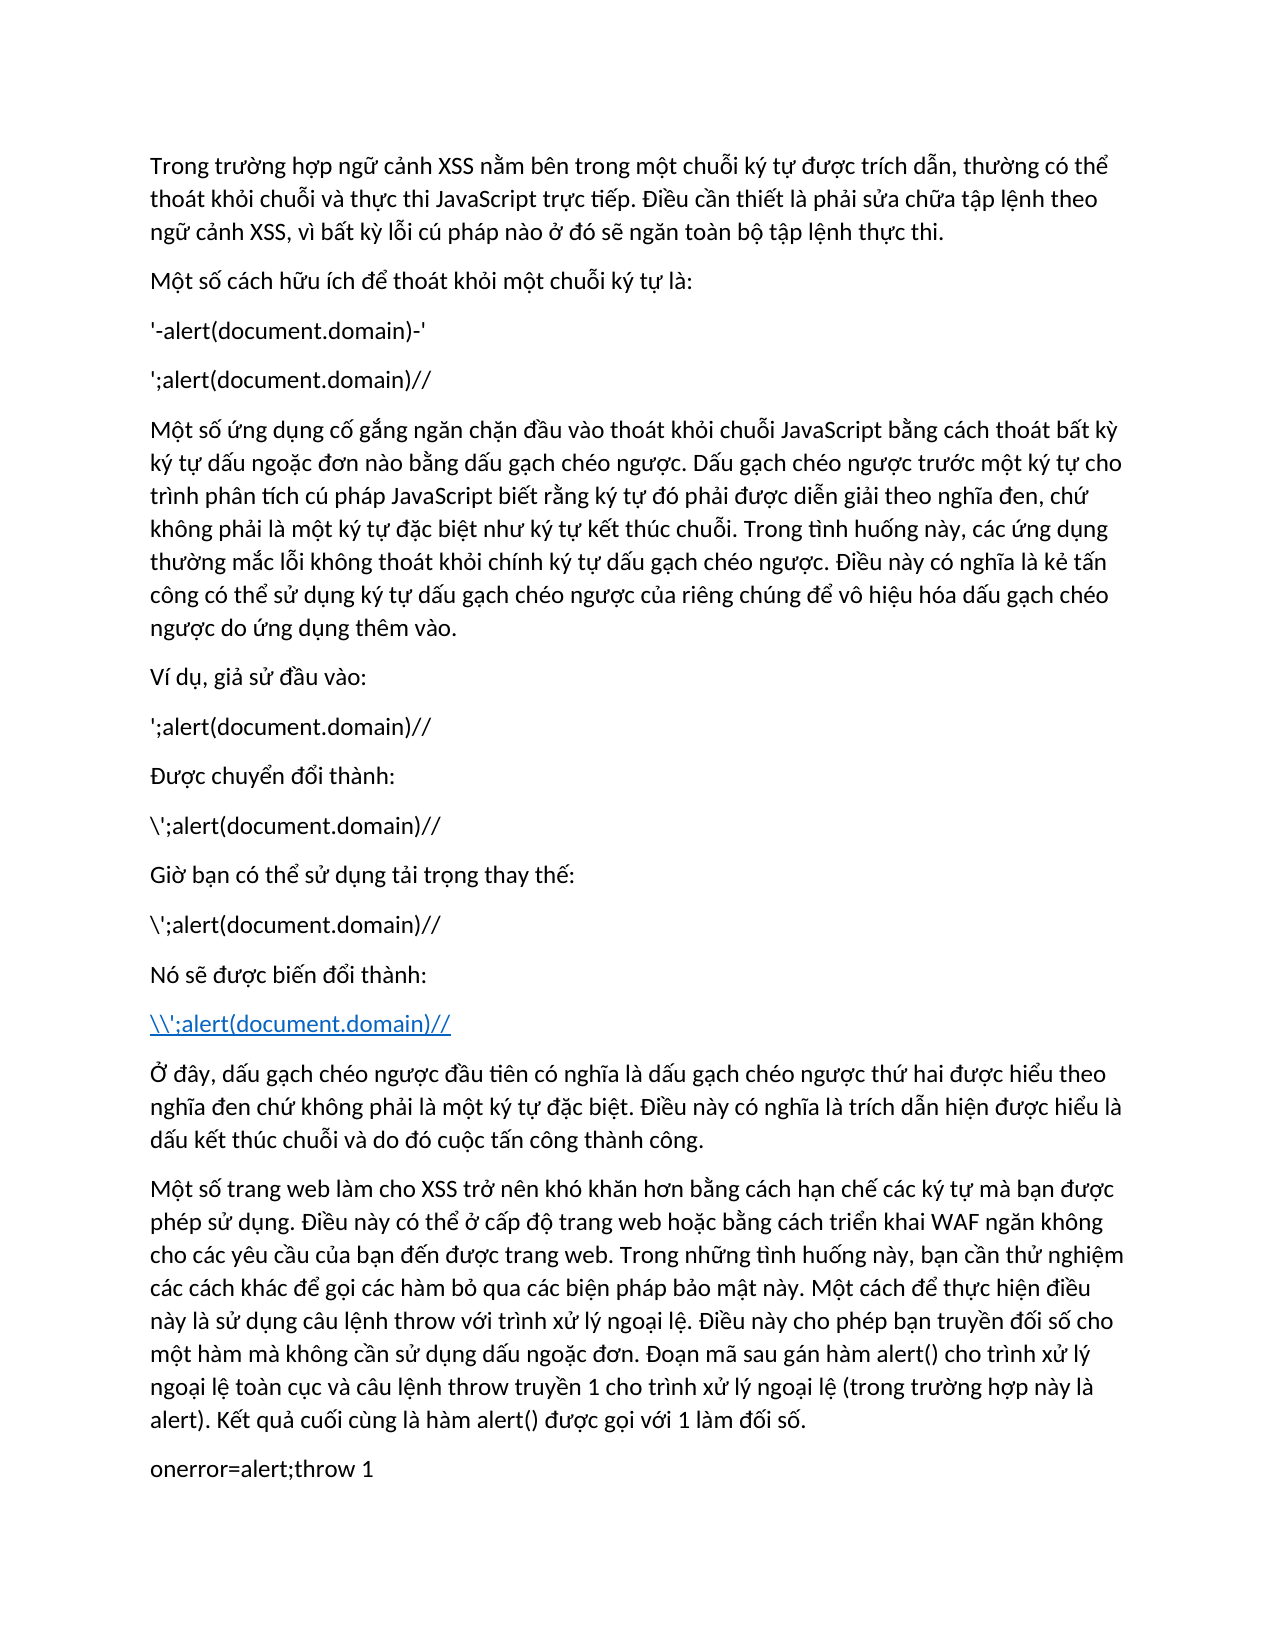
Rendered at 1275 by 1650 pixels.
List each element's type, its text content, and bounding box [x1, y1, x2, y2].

text '-alert(document.domain)-' [150, 315, 1125, 346]
text Ở đây, dấu gạch chéo ngược đầu tiên có nghĩa là dấu gạch chéo ngược thứ hai được hiểu theo nghĩa đen chứ không phải là một ký tự đặc biệt. Điều này có nghĩa là trích dẫn hiện được hiểu là dấu kết thúc chuỗi và do đó cuộc tấn công thành công. [150, 1058, 1125, 1154]
text Được chuyển đổi thành: [150, 760, 1125, 791]
text \\';alert(document.domain)// [150, 1008, 1125, 1039]
text onerror=alert;throw 1 [150, 1453, 1125, 1484]
text Giờ bạn có thể sử dụng tải trọng thay thế: [150, 859, 1125, 890]
text Trong trường hợp ngữ cảnh XSS nằm bên trong một chuỗi ký tự được trích dẫn, thường có thể thoát khỏi chuỗi và thực thi JavaScript trực tiếp. Điều cần thiết là phải sửa chữa tập lệnh theo ngữ cảnh XSS, vì bất kỳ lỗi cú pháp nào ở đó sẽ ngăn toàn bộ tập lệnh thực thi. [150, 150, 1125, 246]
text Một số trang web làm cho XSS trở nên khó khăn hơn bằng cách hạn chế các ký tự mà bạn được phép sử dụng. Điều này có thể ở cấp độ trang web hoặc bằng cách triển khai WAF ngăn không cho các yêu cầu của bạn đến được trang web. Trong những tình huống này, bạn cần thử nghiệm các cách khác để gọi các hàm bỏ qua các biện pháp bảo mật này. Một cách để thực hiện điều này là sử dụng câu lệnh throw với trình xử lý ngoại lệ. Điều này cho phép bạn truyền đối số cho một hàm mà không cần sử dụng dấu ngoặc đơn. Đoạn mã sau gán hàm alert() cho trình xử lý ngoại lệ toàn cục và câu lệnh throw truyền 1 cho trình xử lý ngoại lệ (trong trường hợp này là alert). Kết quả cuối cùng là hàm alert() được gọi với 1 làm đối số. [150, 1173, 1125, 1434]
text ';alert(document.domain)// [150, 711, 1125, 741]
text Nó sẽ được biến đổi thành: [150, 959, 1125, 989]
text Một số ứng dụng cố gắng ngăn chặn đầu vào thoát khỏi chuỗi JavaScript bằng cách thoát bất kỳ ký tự dấu ngoặc đơn nào bằng dấu gạch chéo ngược. Dấu gạch chéo ngược trước một ký tự cho trình phân tích cú pháp JavaScript biết rằng ký tự đó phải được diễn giải theo nghĩa đen, chứ không phải là một ký tự đặc biệt như ký tự kết thúc chuỗi. Trong tình huống này, các ứng dụng thường mắc lỗi không thoát khỏi chính ký tự dấu gạch chéo ngược. Điều này có nghĩa là kẻ tấn công có thể sử dụng ký tự dấu gạch chéo ngược của riêng chúng để vô hiệu hóa dấu gạch chéo ngược do ứng dụng thêm vào. [150, 414, 1125, 642]
text ';alert(document.domain)// [150, 364, 1125, 395]
text Một số cách hữu ích để thoát khỏi một chuỗi ký tự là: [150, 265, 1125, 296]
text Ví dụ, giả sử đầu vào: [150, 661, 1125, 692]
text \';alert(document.domain)// [150, 810, 1125, 841]
text \';alert(document.domain)// [150, 909, 1125, 940]
